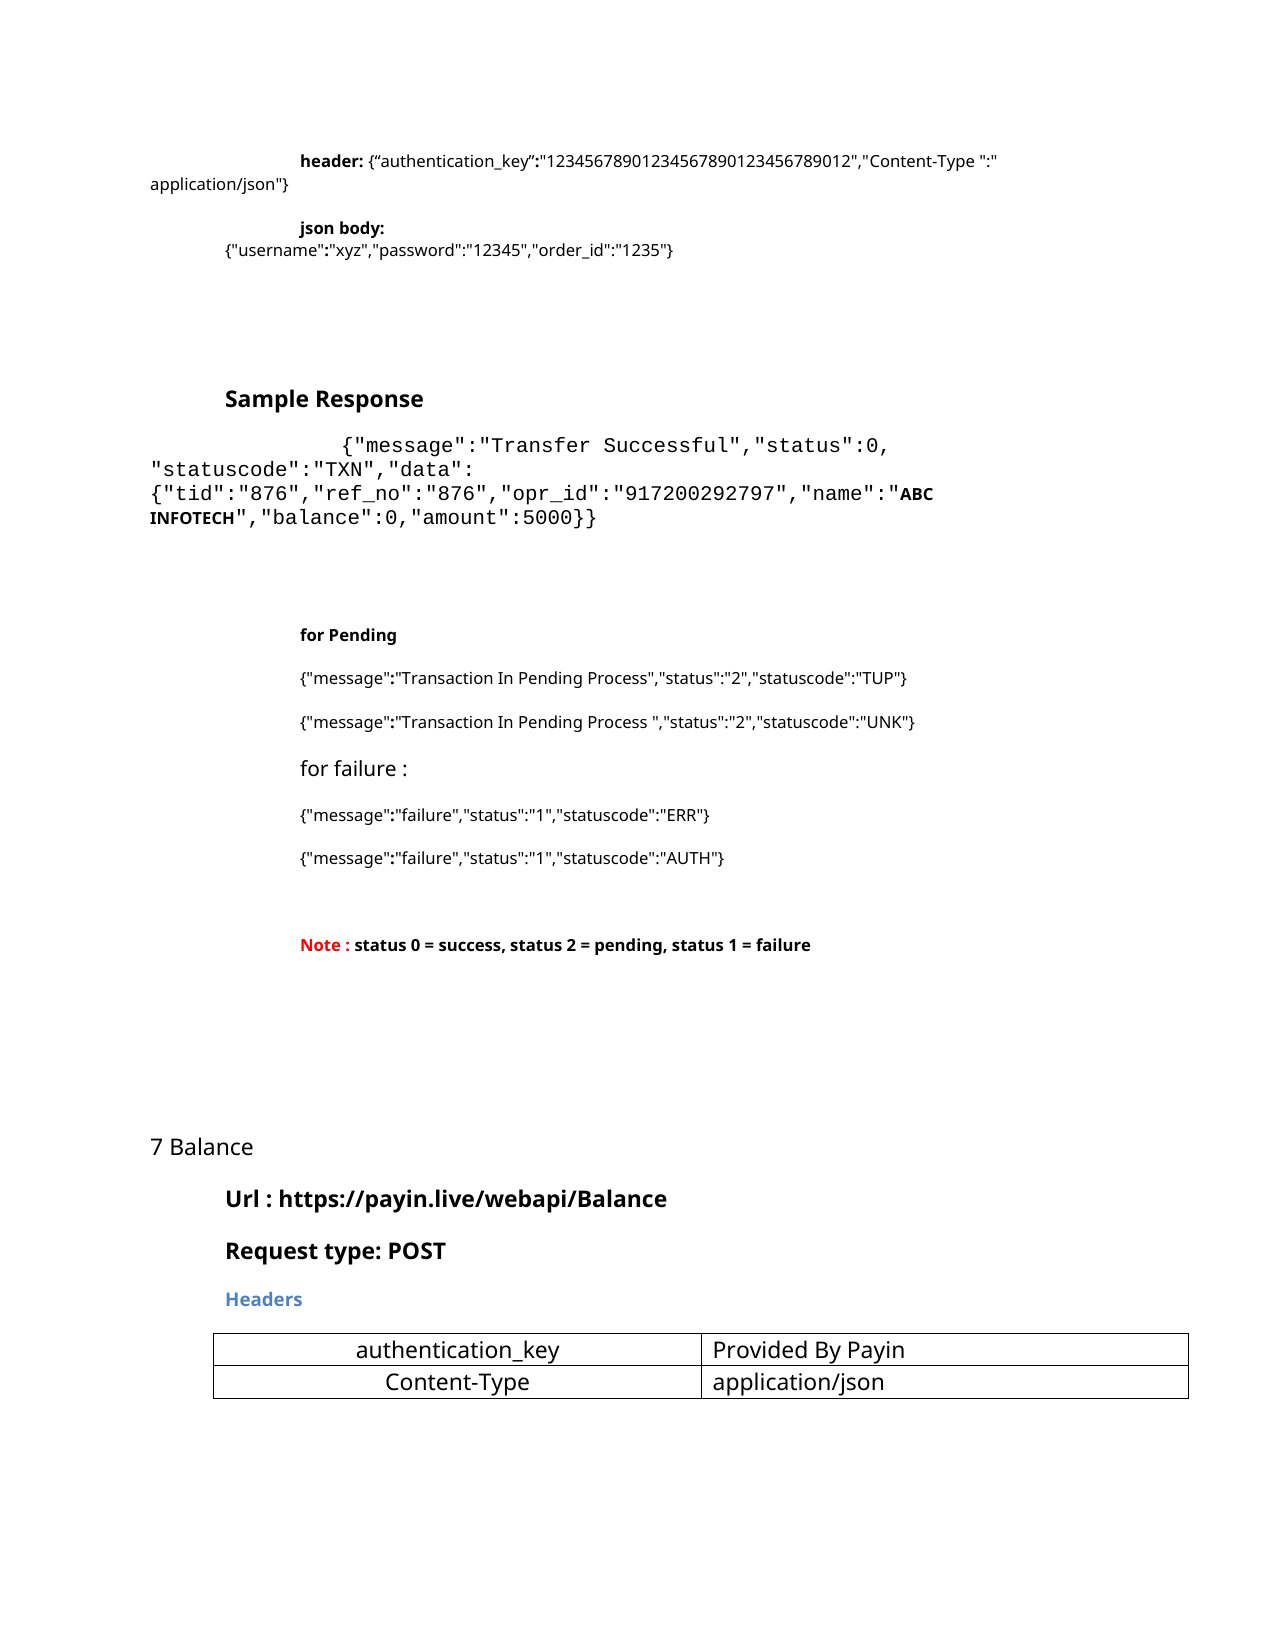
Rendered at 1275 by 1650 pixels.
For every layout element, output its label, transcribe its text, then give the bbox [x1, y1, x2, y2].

text header: {“authentication_key”:"12345678901234567890123456789012","Content-Type ":" application/json"} [150, 150, 1125, 195]
text Headers [150, 1287, 1125, 1312]
table_header authentication_key [214, 1334, 701, 1365]
table_cell Content-Type [214, 1366, 701, 1398]
text {"message":"Transfer Successful","status":0, "statuscode":"TXN","data":{"tid":"876","ref_no":"876","opr_id":"917200292797","name":"ABC INFOTECH","balance":0,"amount":5000}} [150, 436, 1125, 531]
text {"message":"failure","status":"1","statuscode":"ERR"} [150, 803, 1125, 826]
table_cell application/json [702, 1366, 1188, 1398]
text for Pending [150, 623, 1125, 646]
text Request type: POST [150, 1234, 1125, 1266]
text Sample Response [150, 383, 1125, 415]
text {"message":"Transaction In Pending Process","status":"2","statuscode":"TUP"} [150, 667, 1125, 689]
text for failure : [150, 754, 1125, 782]
text Url : https://payin.live/webapi/Balance [150, 1182, 1125, 1214]
text {"message":"Transaction In Pending Process ","status":"2","statuscode":"UNK"} [150, 710, 1125, 733]
text json body: {"username":"xyz","password":"12345","order_id":"1235"} [150, 216, 1125, 262]
table_header Provided By Payin [702, 1334, 1188, 1365]
text Note : status 0 = success, status 2 = pending, status 1 = failure [150, 934, 1125, 957]
text 7 Balance [150, 1130, 1125, 1162]
text {"message":"failure","status":"1","statuscode":"AUTH"} [150, 847, 1125, 869]
